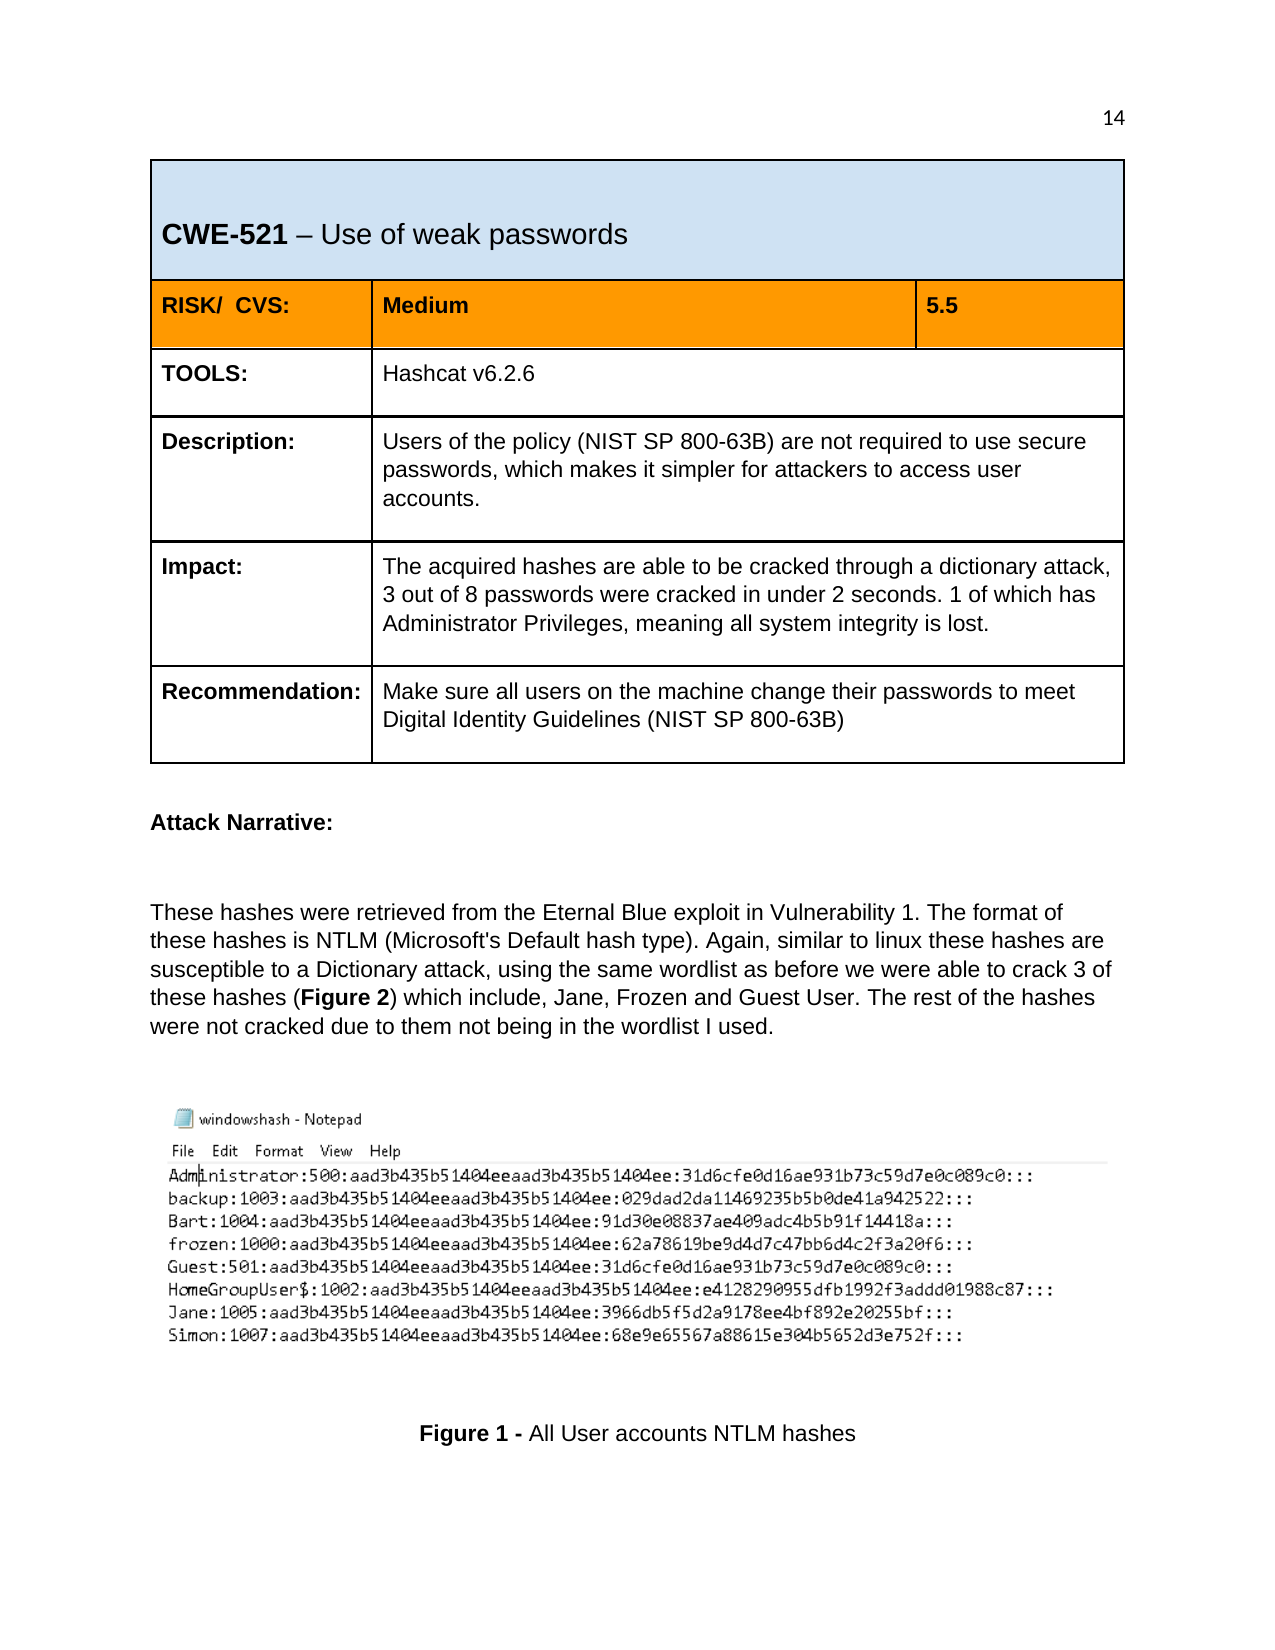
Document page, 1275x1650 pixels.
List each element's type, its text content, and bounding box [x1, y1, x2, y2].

table_cell Impact: [152, 543, 371, 665]
table_cell TOOLS: [152, 350, 371, 415]
table_cell Users of the policy (NIST SP 800-63B) are not required to use secure passwords, which makes it simpler for attackers to access user accounts. [373, 418, 1123, 540]
table_cell The acquired hashes are able to be cracked through a dictionary attack, 3 out of 8 passwords were cracked in under 2 seconds. 1 of which has Administrator Privileges, meaning all system integrity is lost. [373, 543, 1123, 665]
table_cell 5.5 [917, 281, 1123, 347]
text Figure 1 - All User accounts NTLM hashes [150, 1420, 1125, 1447]
text These hashes were retrieved from the Eternal Blue exploit in Vulnerability 1. The format of these hashes is NTLM (Microsoft's Default hash type). Again, similar to linux these hashes are susceptible to a Dictionary attack, using the same wordlist as before we were able to crack 3 of these hashes (Figure 2) which include, Jane, Frozen and Guest User. The rest of the hashes were not cracked due to them not being in the wordlist I used. [150, 899, 1125, 1039]
table_cell RISK/ CVS: [152, 281, 371, 347]
table_cell Medium [373, 281, 915, 347]
table_cell Recommendation: [152, 667, 371, 762]
picture [167, 1103, 1108, 1402]
table_cell Description: [152, 418, 371, 540]
table_cell Hashcat v6.2.6 [373, 350, 1123, 415]
text Attack Narrative: [150, 809, 1125, 835]
table_cell Make sure all users on the machine change their passwords to meet Digital Identity Guidelines (NIST SP 800-63B) [373, 667, 1123, 762]
table_header CWE-521 ‒ Use of weak passwords [152, 161, 1123, 279]
